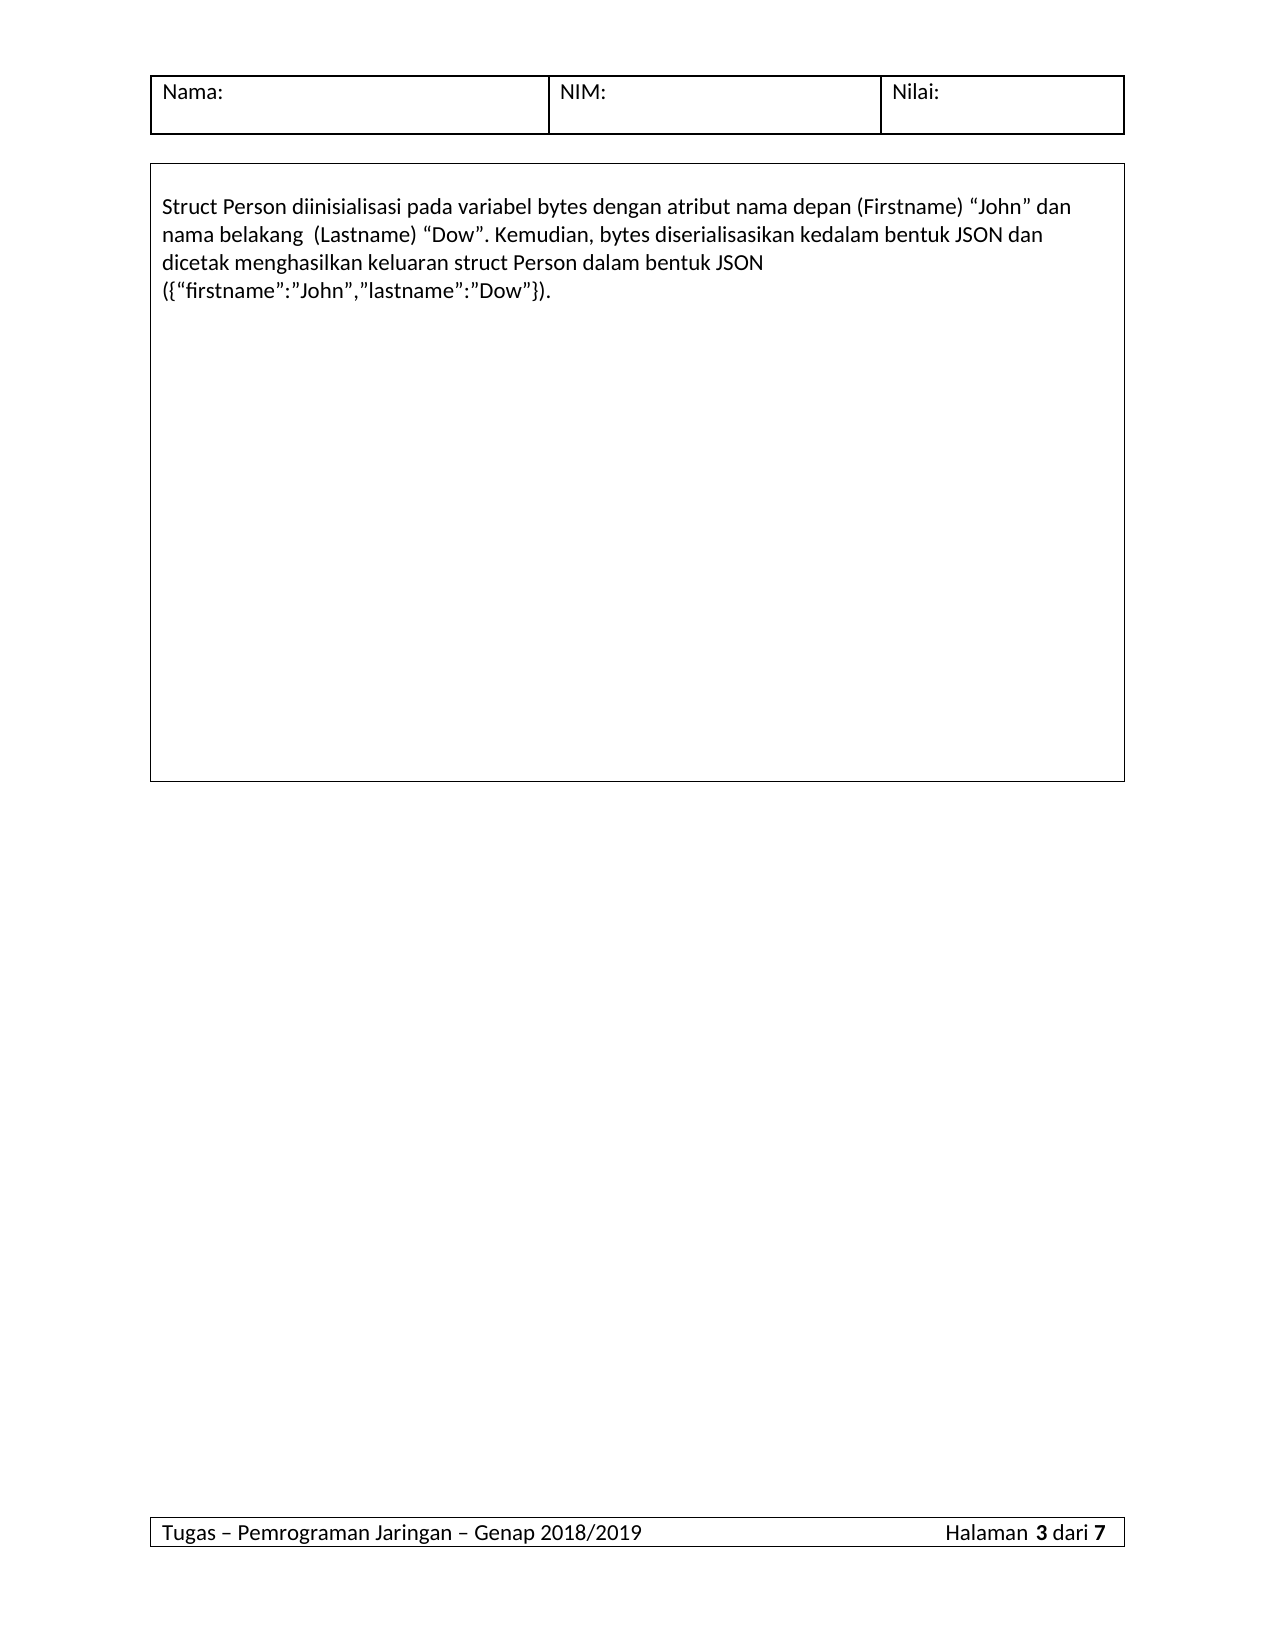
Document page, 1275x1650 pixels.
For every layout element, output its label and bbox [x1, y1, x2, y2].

table_cell [151, 164, 1124, 781]
